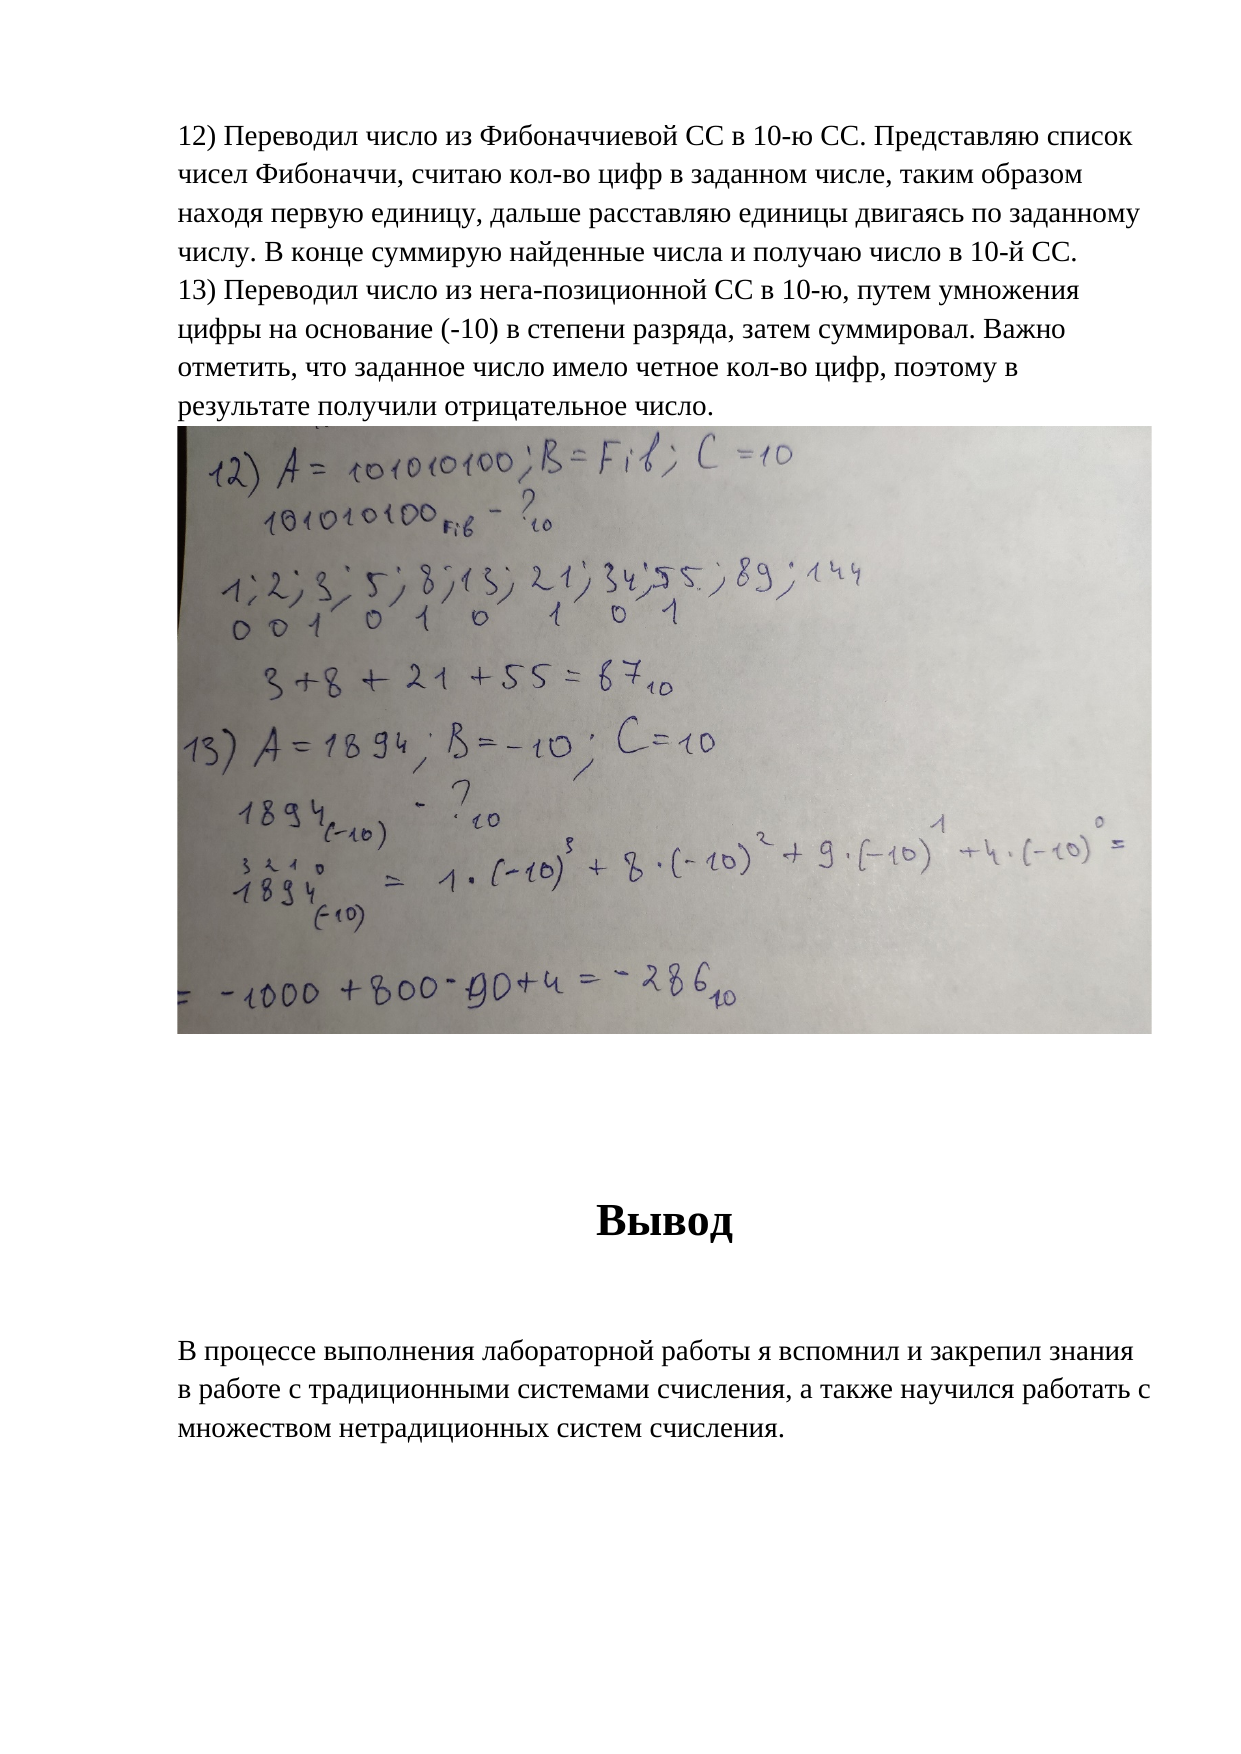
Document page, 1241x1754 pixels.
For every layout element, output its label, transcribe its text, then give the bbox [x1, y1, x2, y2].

text Вывод [177, 1192, 1152, 1245]
text 12) Переводил число из Фибоначчиевой СС в 10-ю СС. Представляю список чисел Фибоначчи, считаю кол-во цифр в заданном числе, таким образом находя первую единицу, дальше расставляю единицы двигаясь по заданному числу. В конце суммирую найденные числа и получаю число в 10-й СС. [177, 118, 1152, 267]
text 13) Переводил число из нега-позиционной СС в 10-ю, путем умножения цифры на основание (-10) в степени разряда, затем суммировал. Важно отметить, что заданное число имело четное кол-во цифр, поэтому в результате получили отрицательное число. [177, 272, 1152, 421]
text В процессе выполнения лабораторной работы я вспомнил и закрепил знания в работе с традиционными системами счисления, а также научился работать с множеством нетрадиционных систем счисления. [177, 1333, 1152, 1444]
picture [177, 426, 1152, 1034]
